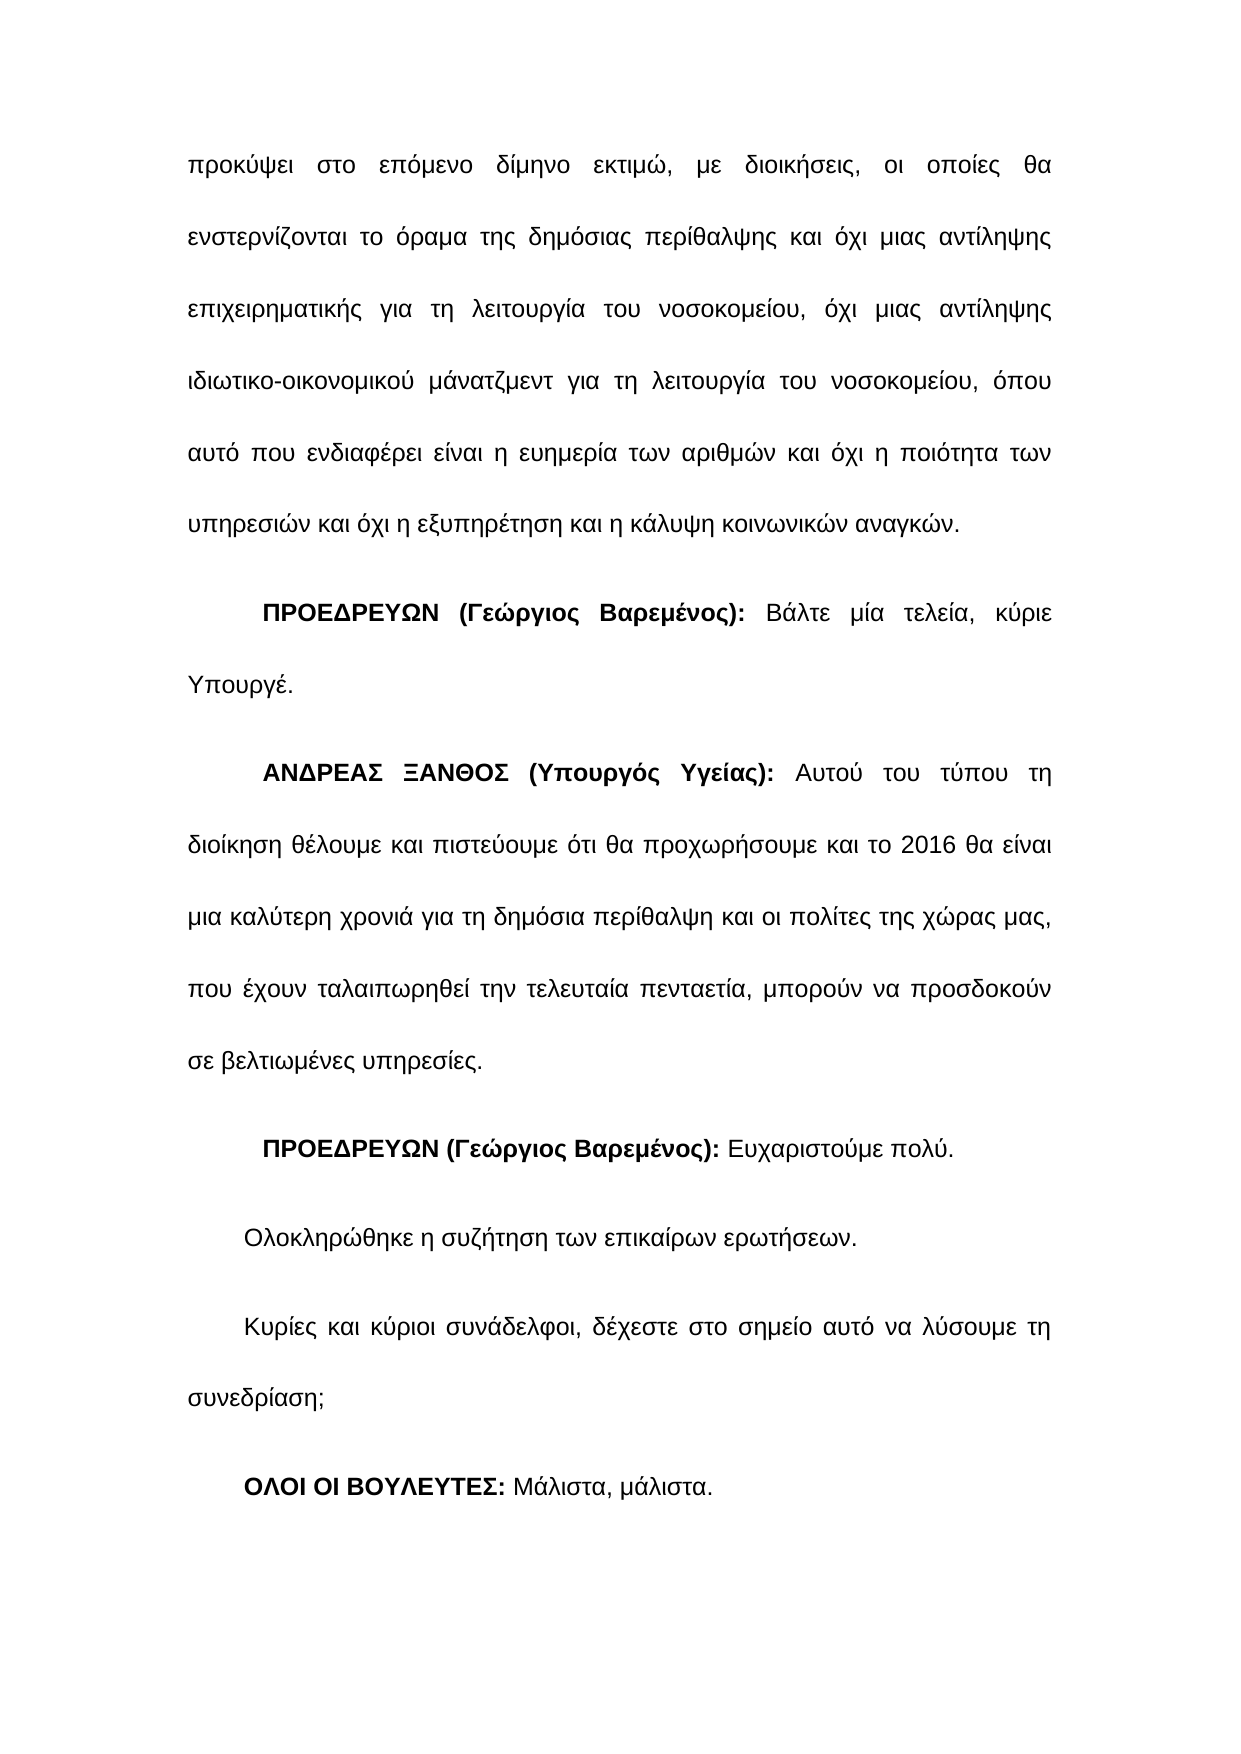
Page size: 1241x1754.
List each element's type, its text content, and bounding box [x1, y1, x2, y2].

text ΑΝΔΡΕΑΣ ΞΑΝΘΟΣ (Υπουργός Υγείας): Αυτού του τύπου τη διοίκηση θέλουμε και πιστεύουμε ότι θα προχωρήσουμε και το 2016 θα είναι μια καλύτερη χρονιά για τη δημόσια περίθαλψη και οι πολίτες της χώρας μας, που έχουν ταλαιπωρηθεί την τελευταία πενταετία, μπορούν να προσδοκούν σε βελτιωμένες υπηρεσίες. [187, 758, 1053, 1074]
text Ολοκληρώθηκε η συζήτηση των επικαίρων ερωτήσεων. [187, 1223, 1053, 1252]
text ΟΛΟΙ ΟΙ ΒΟΥΛΕΥΤΕΣ: Μάλιστα, μάλιστα. [187, 1472, 1053, 1501]
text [187, 150, 1053, 538]
text ΠΡΟΕΔΡΕΥΩΝ (Γεώργιος Βαρεμένος): Ευχαριστούμε πολύ. [187, 1134, 1053, 1163]
text Κυρίες και κύριοι συνάδελφοι, δέχεστε στο σημείο αυτό να λύσουμε τη συνεδρίαση; [187, 1311, 1053, 1412]
text ΠΡΟΕΔΡΕΥΩΝ (Γεώργιος Βαρεμένος): Βάλτε μία τελεία, κύριε Υπουργέ. [187, 598, 1053, 698]
